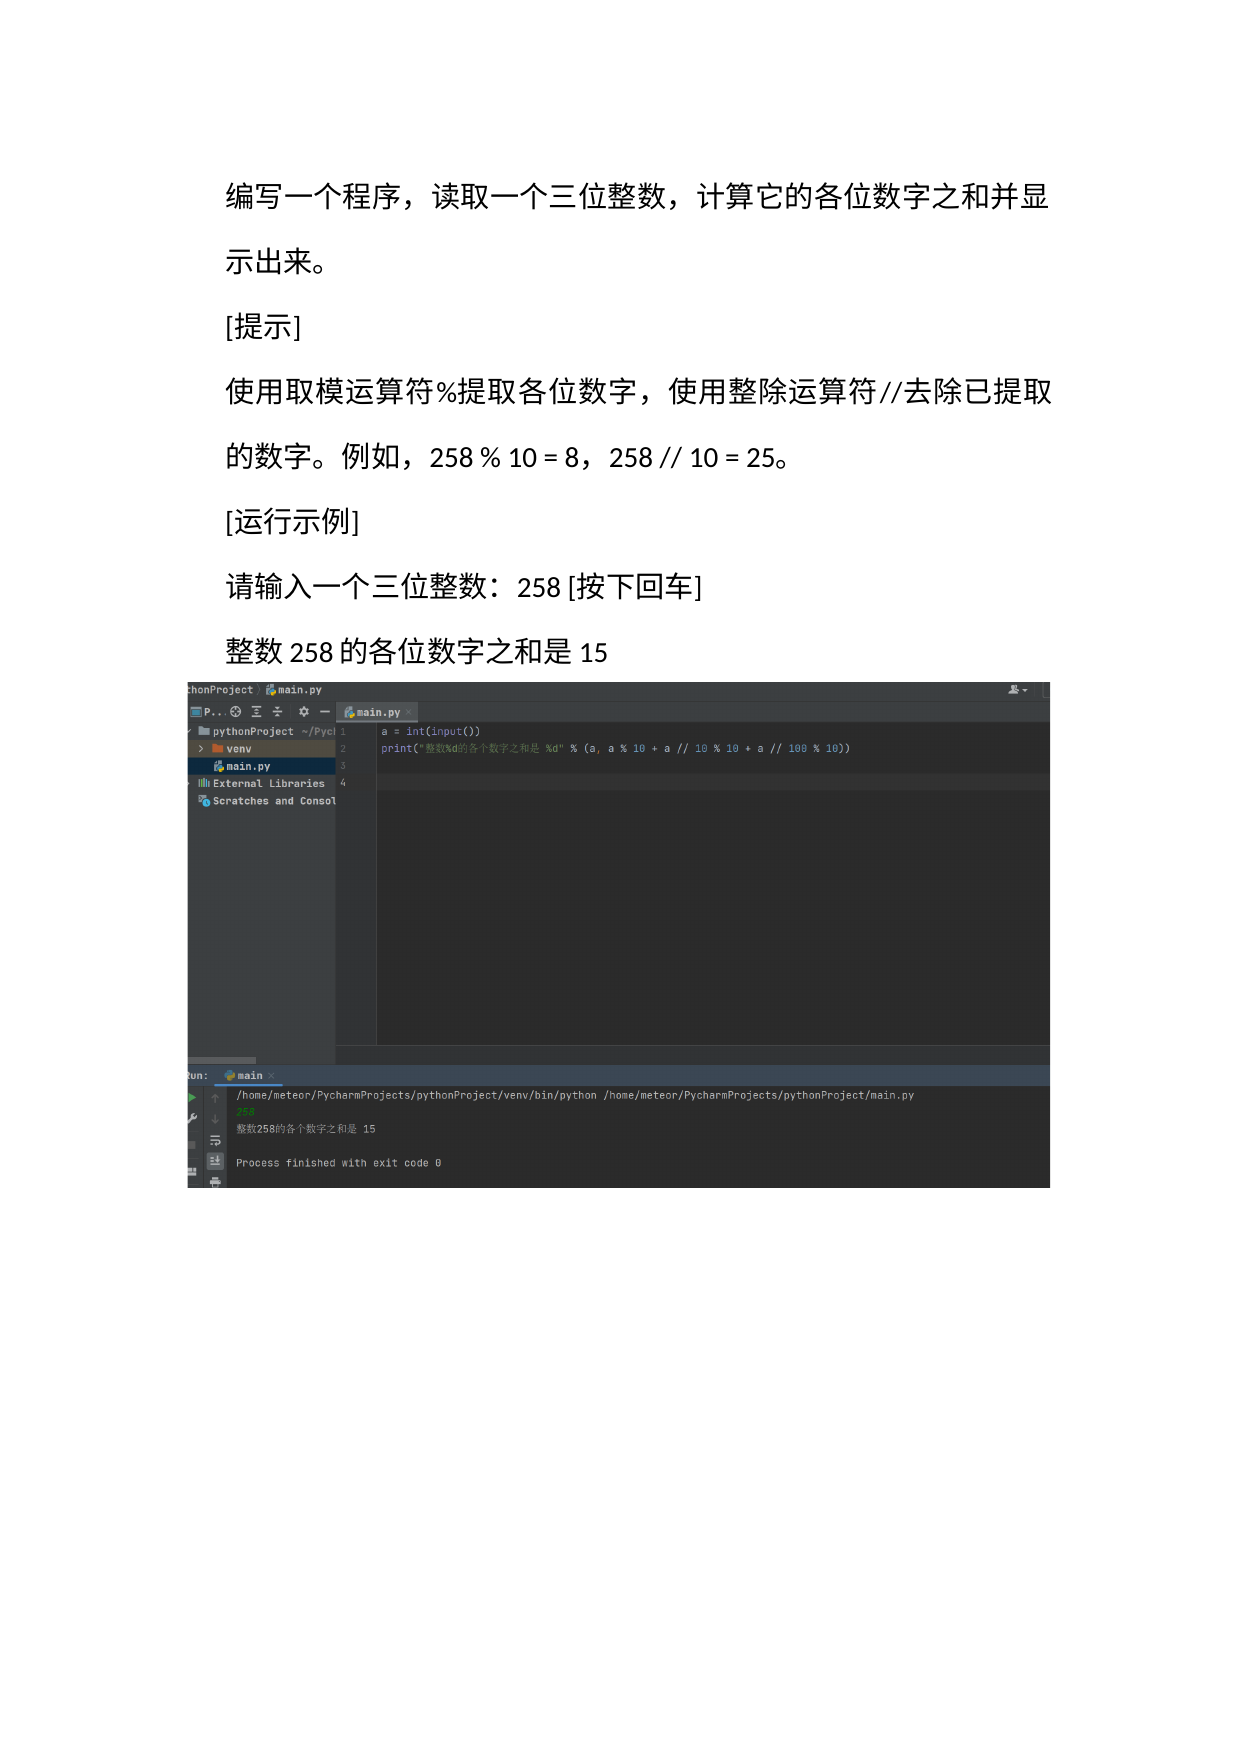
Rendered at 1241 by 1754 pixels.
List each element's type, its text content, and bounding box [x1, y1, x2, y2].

list 整数258的各位数字之和是15 [225, 617, 1053, 682]
picture [187, 682, 1050, 1188]
list 编写一个程序，读取一个三位整数，计算它的各位数字之和并显示出来。 [225, 162, 1053, 292]
list [提示] [225, 292, 1053, 357]
list 请输入一个三位整数：258 [按下回车] [225, 552, 1053, 617]
list 使用取模运算符%提取各位数字，使用整除运算符//去除已提取的数字。例如，258 % 10 = 8，258 // 10 = 25。 [225, 357, 1053, 487]
list [运行示例] [225, 487, 1053, 552]
